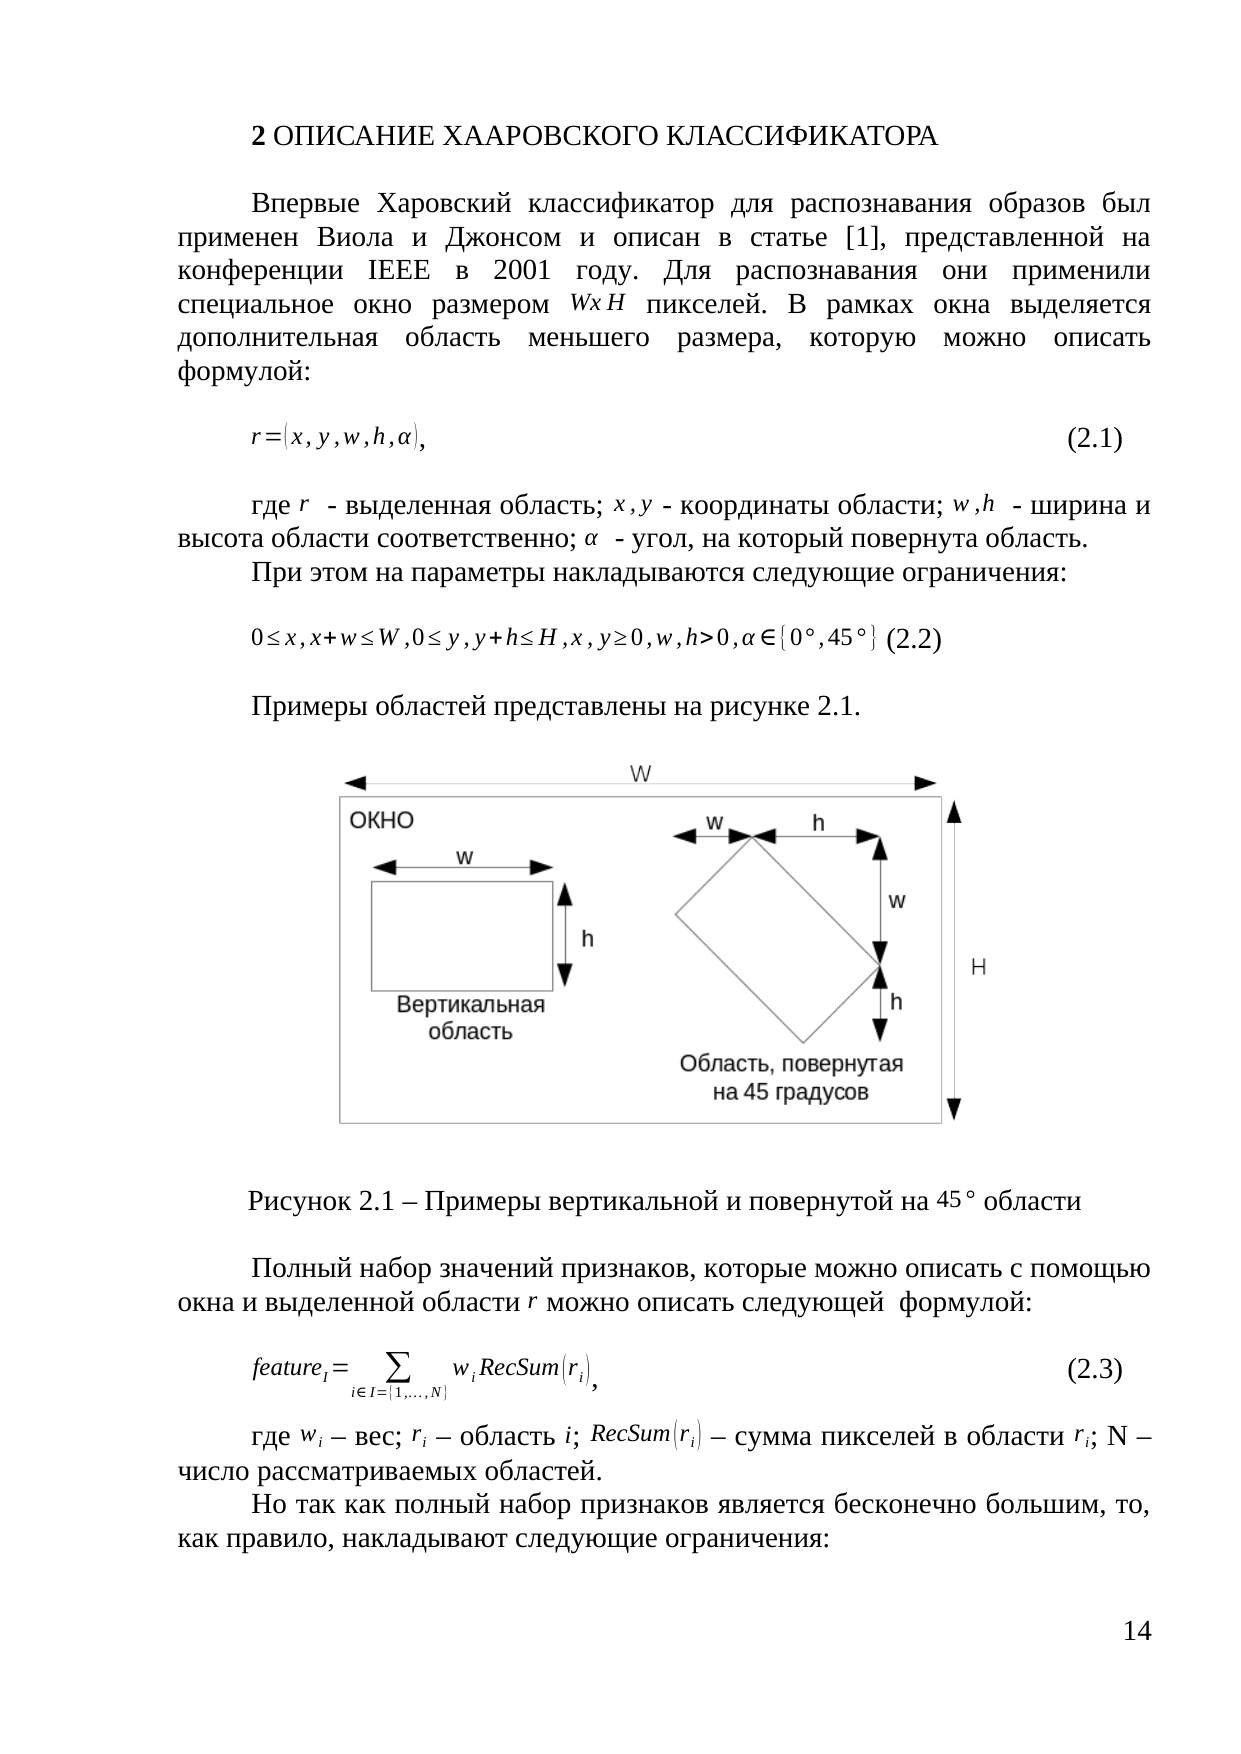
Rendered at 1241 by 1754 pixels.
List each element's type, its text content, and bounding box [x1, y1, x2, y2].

text где - выделенная область; - координаты области; - ширина и высота области соответственно; - угол, на который повернута область. [177, 487, 1152, 554]
table_header (2.1) [1049, 420, 1163, 487]
text где – вес; – область ; – сумма пикселей в области ; N – число рассматриваемых областей. [177, 1418, 1152, 1486]
table_header , [166, 420, 1048, 487]
table_header , [166, 1351, 1048, 1418]
text При этом на параметры накладываются следующие ограничения: [177, 554, 1152, 588]
text (2.2) [177, 621, 1152, 655]
text Впервые Харовский классификатор для распознавания образов был применен Виола и Джонсом и описан в статье [1], представленной на конференции IEEE в 2001 году. Для распознавания они применили специальное окно размером пикселей. В рамках окна выделяется дополнительная область меньшего размера, которую можно описать формулой: [177, 185, 1152, 386]
text Но так как полный набор признаков является бесконечно большим, то, как правило, накладывают следующие ограничения: [177, 1486, 1152, 1553]
text Полный набор значений признаков, которые можно описать с помощью окна и выделенной области можно описать следующей формулой: [177, 1250, 1152, 1317]
table_header (2.3) [1049, 1351, 1163, 1418]
text Рисунок 2.1 – Примеры вертикальной и повернутой на области [177, 1183, 1152, 1217]
text Примеры областей представлены на рисунке 2.1. [177, 688, 1152, 722]
subtitle 2 ОПИСАНИЕ ХААРОВСКОГО КЛАССИФИКАТОРА [177, 118, 1152, 152]
